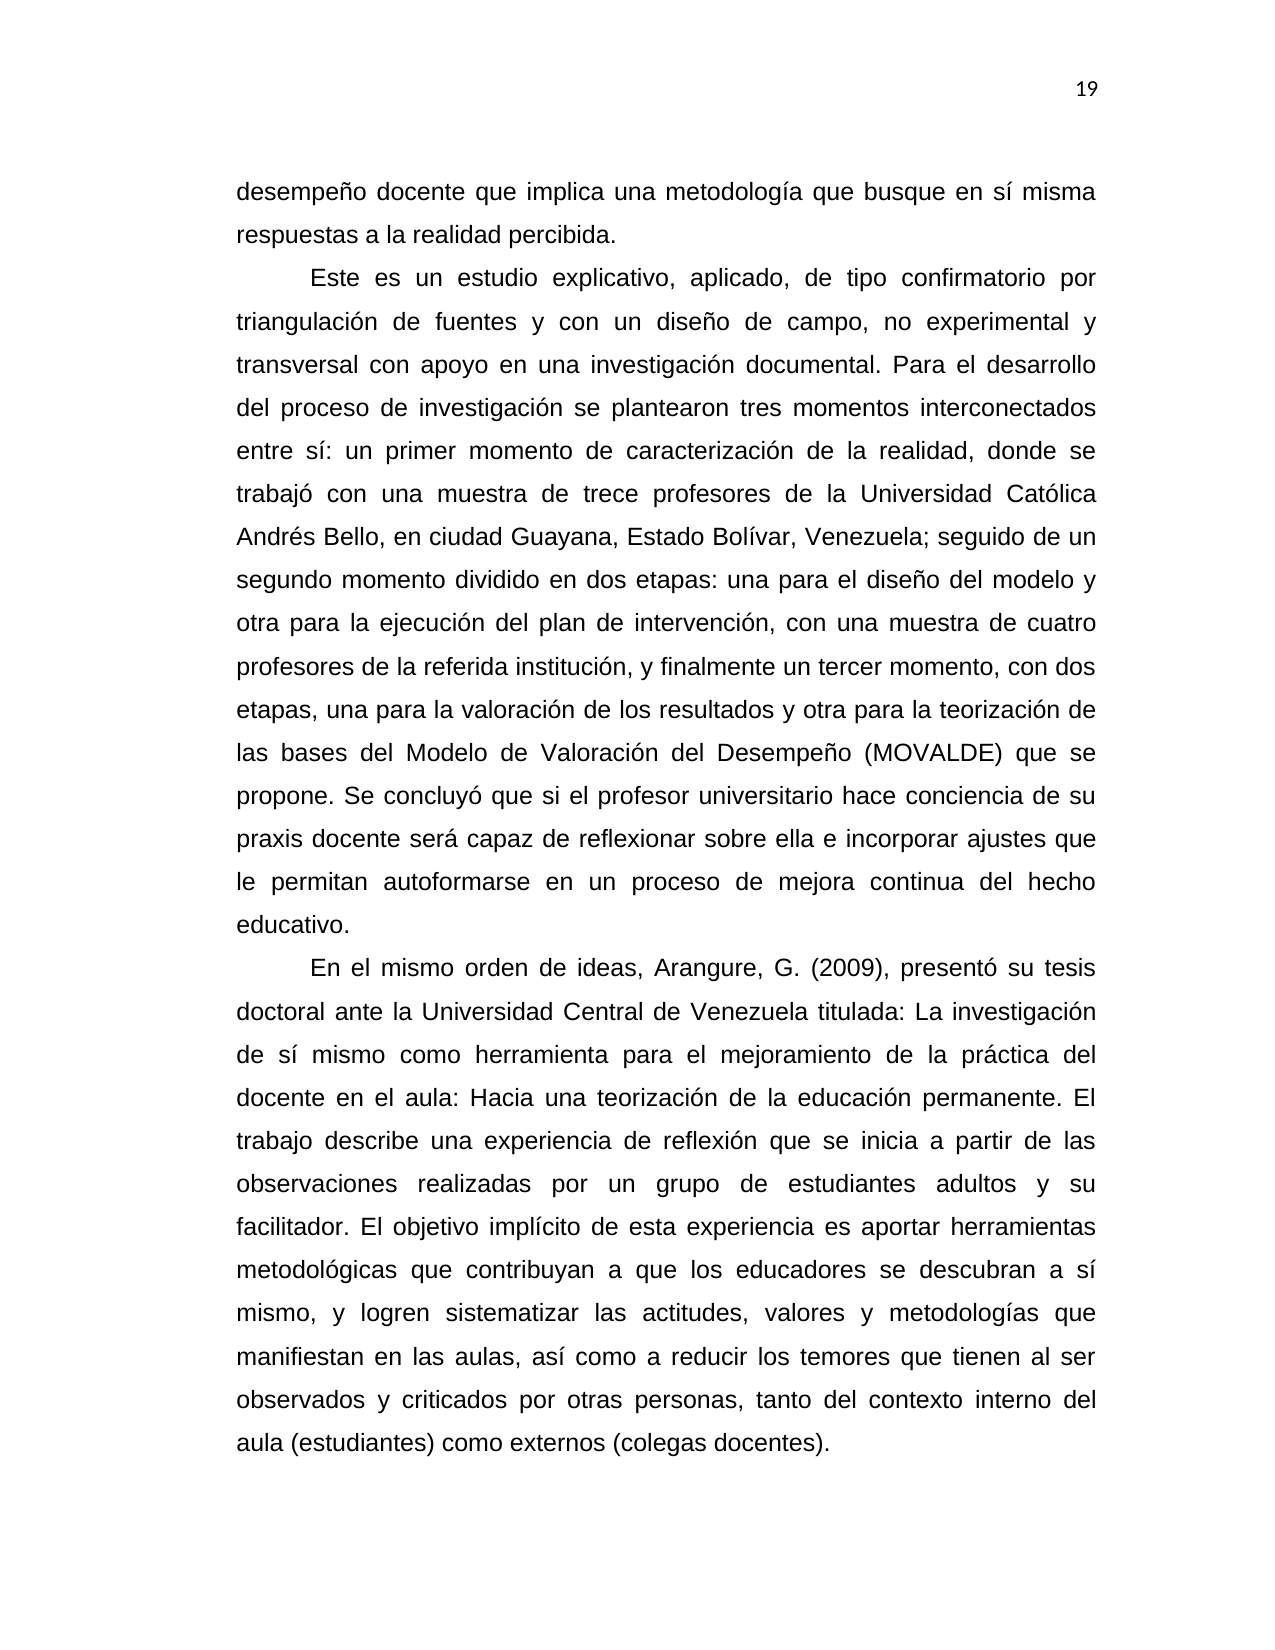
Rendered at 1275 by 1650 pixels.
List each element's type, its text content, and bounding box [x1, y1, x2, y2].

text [236, 177, 1098, 249]
text Este es un estudio explicativo, aplicado, de tipo confirmatorio por triangulación de fuentes y con un diseño de campo, no experimental y transversal con apoyo en una investigación documental. Para el desarrollo del proceso de investigación se plantearon tres momentos interconectados entre sí: un primer momento de caracterización de la realidad, donde se trabajó con una muestra de trece profesores de la Universidad Católica Andrés Bello, en ciudad Guayana, Estado Bolívar, Venezuela; seguido de un segundo momento dividido en dos etapas: una para el diseño del modelo y otra para la ejecución del plan de intervención, con una muestra de cuatro profesores de la referida institución, y finalmente un tercer momento, con dos etapas, una para la valoración de los resultados y otra para la teorización de las bases del Modelo de Valoración del Desempeño (MOVALDE) que se propone. Se concluyó que si el profesor universitario hace conciencia de su praxis docente será capaz de reflexionar sobre ella e incorporar ajustes que le permitan autoformarse en un proceso de mejora continua del hecho educativo. [236, 263, 1098, 939]
text En el mismo orden de ideas, Arangure, G. (2009), presentó su tesis doctoral ante la Universidad Central de Venezuela titulada: La investigación de sí mismo como herramienta para el mejoramiento de la práctica del docente en el aula: Hacia una teorización de la educación permanente. El trabajo describe una experiencia de reflexión que se inicia a partir de las observaciones realizadas por un grupo de estudiantes adultos y su facilitador. El objetivo implícito de esta experiencia es aportar herramientas metodológicas que contribuyan a que los educadores se descubran a sí mismo, y logren sistematizar las actitudes, valores y metodologías que manifiestan en las aulas, así como a reducir los temores que tienen al ser observados y criticados por otras personas, tanto del contexto interno del aula (estudiantes) como externos (colegas docentes). [236, 953, 1098, 1457]
